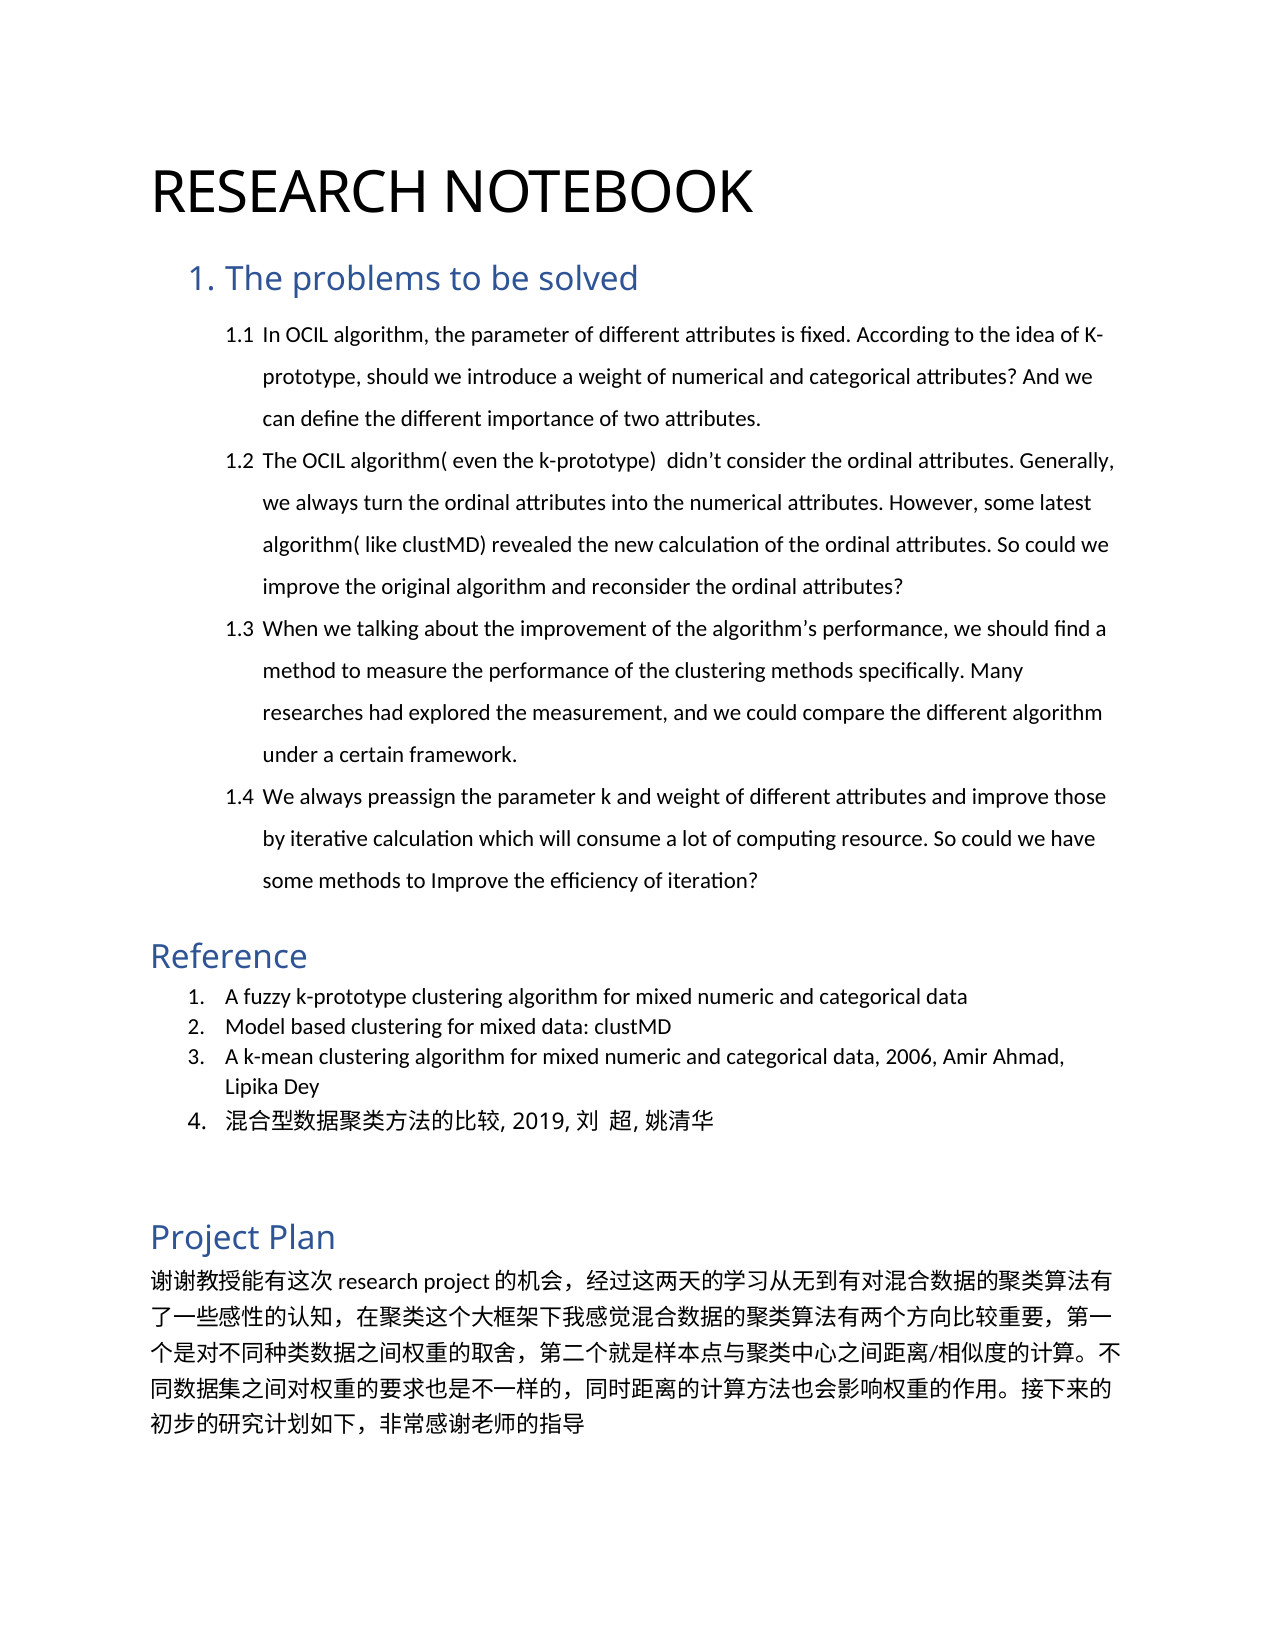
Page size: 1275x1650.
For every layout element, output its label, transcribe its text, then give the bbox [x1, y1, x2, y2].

text 谢谢教授能有这次research project的机会，经过这两天的学习从无到有对混合数据的聚类算法有了一些感性的认知，在聚类这个大框架下我感觉混合数据的聚类算法有两个方向比较重要，第一个是对不同种类数据之间权重的取舍，第二个就是样本点与聚类中心之间距离/相似度的计算。不同数据集之间对权重的要求也是不一样的，同时距离的计算方法也会影响权重的作用。接下来的初步的研究计划如下，非常感谢老师的指导 [150, 1263, 1125, 1439]
list In OCIL algorithm, the parameter of different attributes is fixed. According to the idea of K-prototype, should we introduce a weight of numerical and categorical attributes? And we can define the different importance of two attributes. [225, 320, 1125, 432]
list We always preassign the parameter k and weight of different attributes and improve those by iterative calculation which will consume a lot of computing resource. So could we have some methods to Improve the efficiency of iteration? [225, 782, 1125, 894]
title RESEARCH NOTEBOOK [150, 150, 1125, 229]
list Model based clustering for mixed data: clustMD [187, 1012, 1125, 1040]
list A k-mean clustering algorithm for mixed numeric and categorical data, 2006, Amir Ahmad, Lipika Dey [187, 1042, 1125, 1100]
subtitle The problems to be solved [187, 254, 1125, 300]
list When we talking about the improvement of the algorithm’s performance, we should find a method to measure the performance of the clustering methods specifically. Many researches had explored the measurement, and we could compare the different algorithm under a certain framework. [225, 614, 1125, 768]
list A fuzzy k-prototype clustering algorithm for mixed numeric and categorical data [187, 982, 1125, 1010]
list 混合型数据聚类方法的比较, 2019, 刘 超, 姚清华 [187, 1103, 1125, 1136]
subtitle Project Plan [150, 1214, 1125, 1259]
subtitle Reference [150, 933, 1125, 978]
list The OCIL algorithm( even the k-prototype) didn’t consider the ordinal attributes. Generally, we always turn the ordinal attributes into the numerical attributes. However, some latest algorithm( like clustMD) revealed the new calculation of the ordinal attributes. So could we improve the original algorithm and reconsider the ordinal attributes? [225, 446, 1125, 600]
